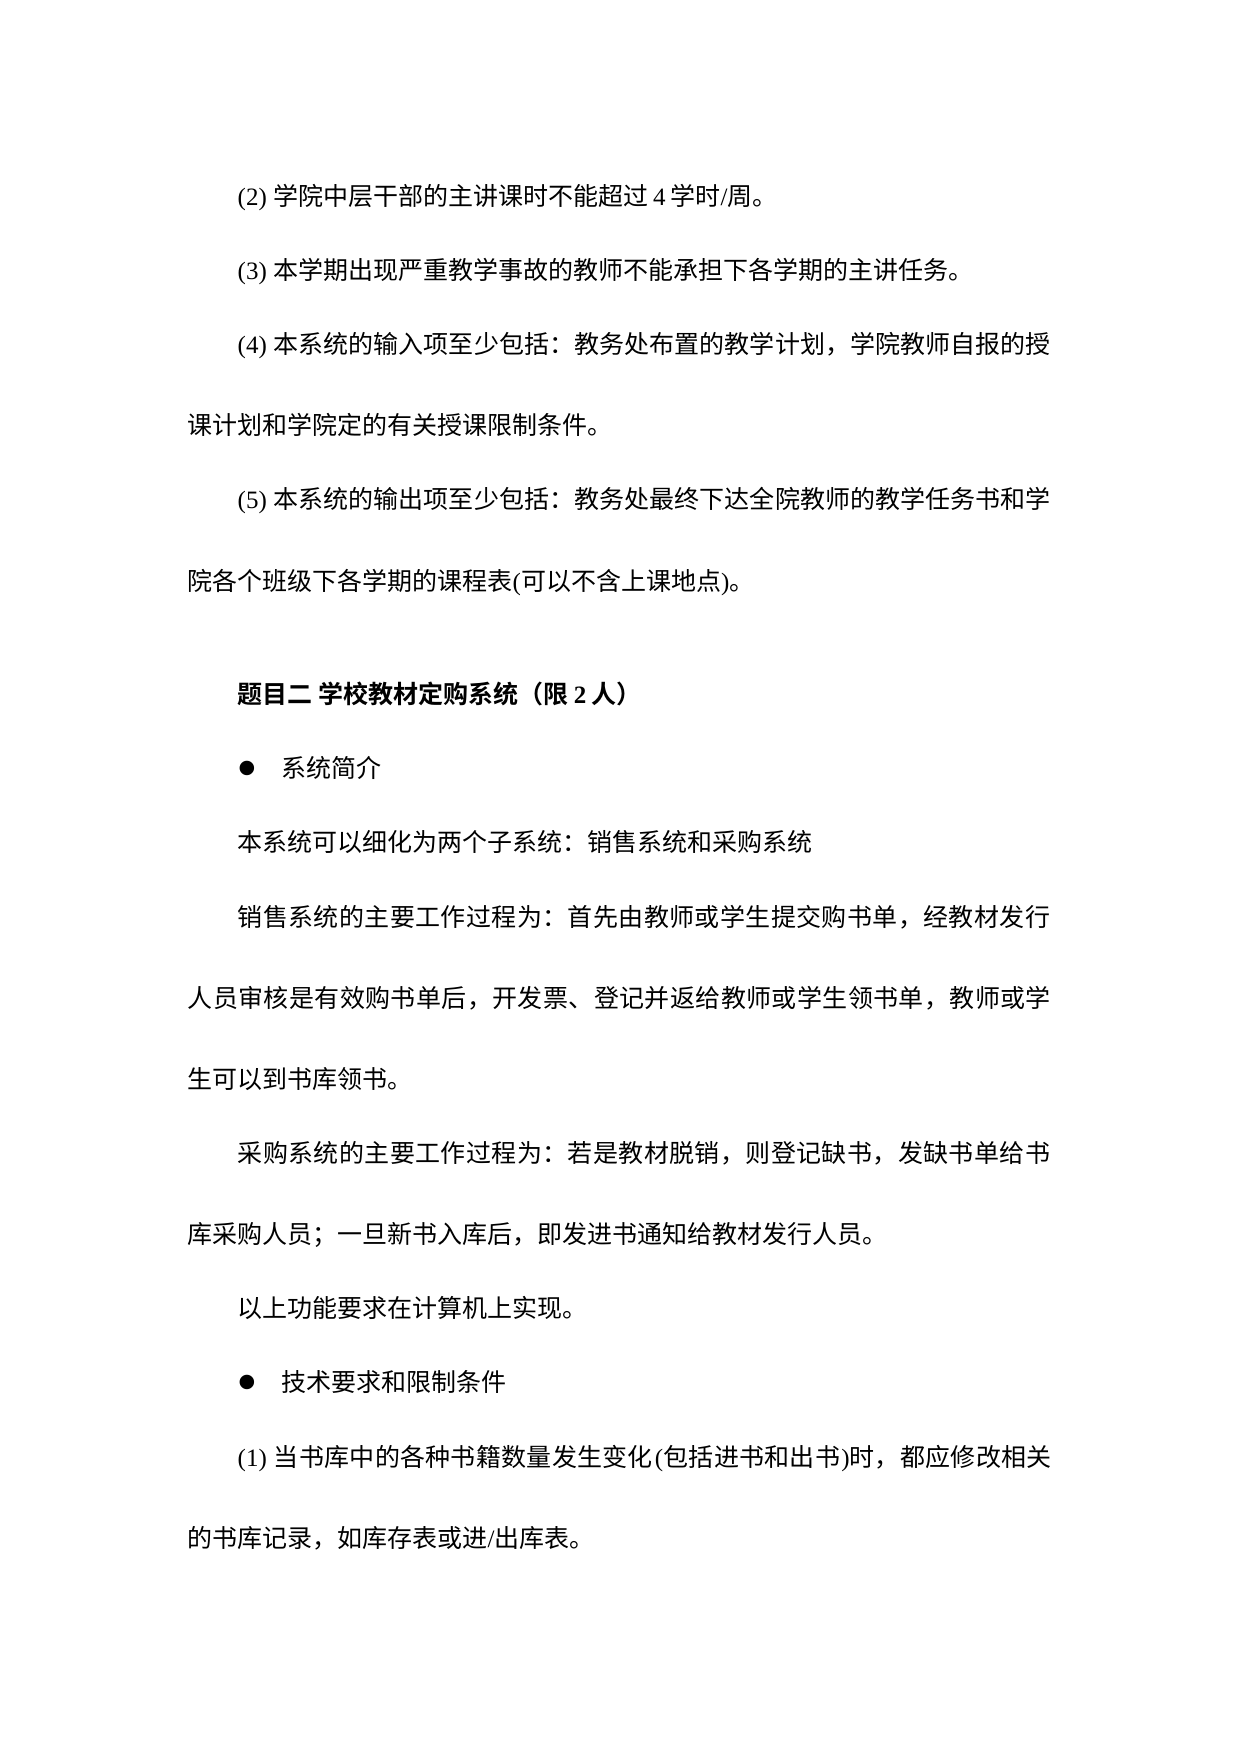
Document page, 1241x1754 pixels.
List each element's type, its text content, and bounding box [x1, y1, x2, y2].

text 本系统可以细化为两个子系统：销售系统和采购系统 [187, 808, 1053, 873]
text (5) 本系统的输出项至少包括：教务处最终下达全院教师的教学任务书和学院各个班级下各学期的课程表(可以不含上课地点)。 [187, 465, 1053, 612]
text 销售系统的主要工作过程为：首先由教师或学生提交购书单，经教材发行人员审核是有效购书单后，开发票、登记并返给教师或学生领书单，教师或学生可以到书库领书。 [187, 883, 1053, 1110]
text (1) 当书库中的各种书籍数量发生变化(包括进书和出书)时，都应修改相关的书库记录，如库存表或进/出库表。 [187, 1423, 1053, 1569]
text (4) 本系统的输入项至少包括：教务处布置的教学计划，学院教师自报的授课计划和学院定的有关授课限制条件。 [187, 310, 1053, 456]
text 以上功能要求在计算机上实现。 [187, 1274, 1053, 1339]
text 题目二 学校教材定购系统（限2人） [187, 660, 1053, 725]
list 系统简介 [237, 734, 1053, 799]
list 技术要求和限制条件 [237, 1348, 1053, 1413]
text (2) 学院中层干部的主讲课时不能超过4学时/周。 [187, 162, 1053, 227]
text (3) 本学期出现严重教学事故的教师不能承担下各学期的主讲任务。 [187, 236, 1053, 301]
text 采购系统的主要工作过程为：若是教材脱销，则登记缺书，发缺书单给书库采购人员；一旦新书入库后，即发进书通知给教材发行人员。 [187, 1119, 1053, 1265]
